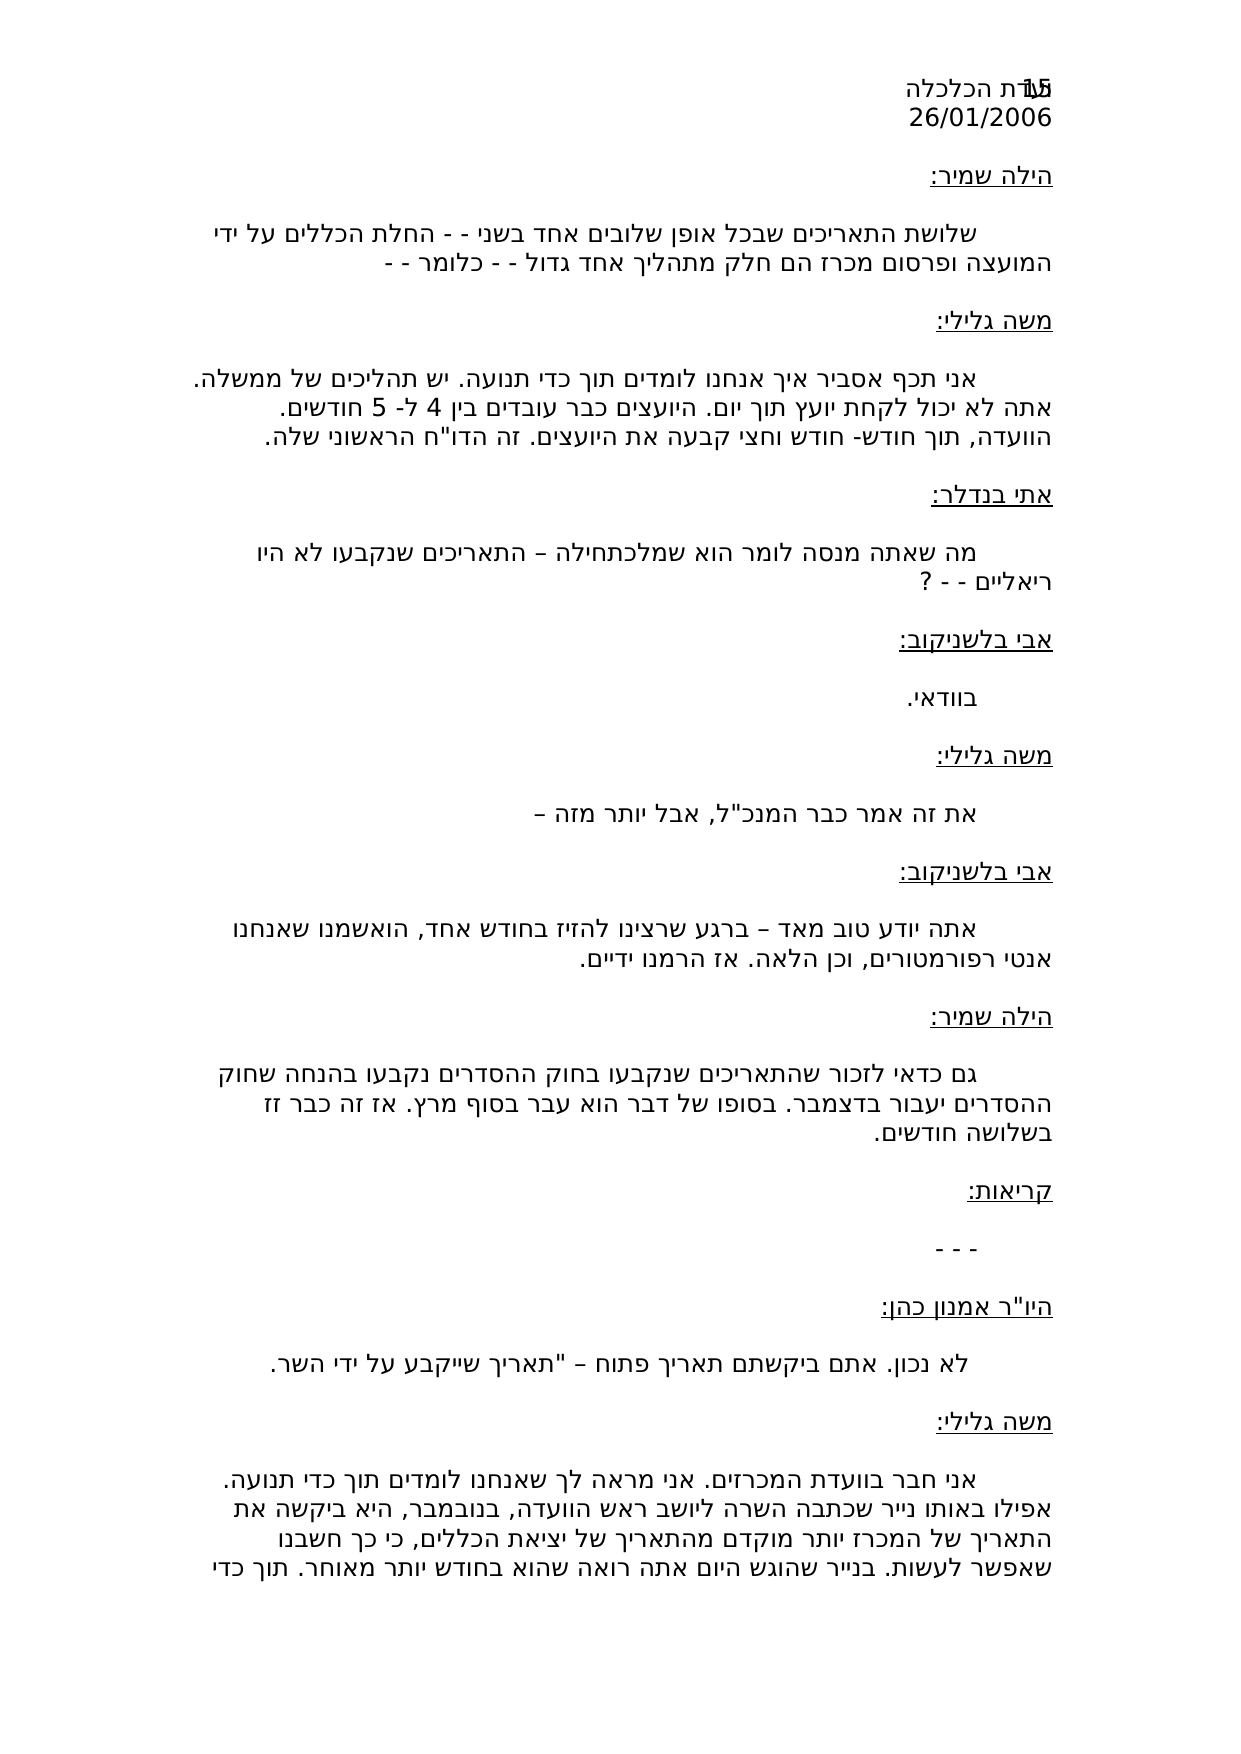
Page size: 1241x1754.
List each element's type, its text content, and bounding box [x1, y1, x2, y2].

text משה גלילי: [187, 741, 1053, 770]
text הילה שמיר: [187, 161, 1053, 190]
text אתי בנדלר: [187, 480, 1053, 509]
text אני תכף אסביר איך אנחנו לומדים תוך כדי תנועה. יש תהליכים של ממשלה. אתה לא יכול לקחת יועץ תוך יום. היועצים כבר עובדים בין 4 ל- 5 חודשים. הוועדה, תוך חודש- חודש וחצי קבעה את היועצים. זה הדו"ח הראשוני שלה. [187, 364, 1053, 451]
text קריאות: [187, 1176, 1053, 1205]
text לא נכון. אתם ביקשתם תאריך פתוח – "תאריך שייקבע על ידי השר. [187, 1349, 1053, 1379]
text משה גלילי: [187, 306, 1053, 335]
text אבי בלשניקוב: [187, 857, 1053, 886]
text את זה אמר כבר המנכ"ל, אבל יותר מזה – [187, 799, 1053, 828]
text - - - [187, 1234, 1053, 1263]
text שלושת התאריכים שבכל אופן שלובים אחד בשני - - החלת הכללים על ידי המועצה ופרסום מכרז הם חלק מתהליך אחד גדול - - כלומר - - [187, 219, 1053, 277]
text מה שאתה מנסה לומר הוא שמלכתחילה – התאריכים שנקבעו לא היו ריאליים - - ? [187, 538, 1053, 596]
text הילה שמיר: [187, 1002, 1053, 1031]
text גם כדאי לזכור שהתאריכים שנקבעו בחוק ההסדרים נקבעו בהנחה שחוק ההסדרים יעבור בדצמבר. בסופו של דבר הוא עבר בסוף מרץ. אז זה כבר זז בשלושה חודשים. [187, 1059, 1053, 1147]
text בוודאי. [187, 683, 1053, 712]
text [187, 1465, 1053, 1582]
text היו"ר אמנון כהן: [187, 1292, 1053, 1321]
text משה גלילי: [187, 1407, 1053, 1437]
text אתה יודע טוב מאד – ברגע שרצינו להזיז בחודש אחד, הואשמנו שאנחנו אנטי רפורמטורים, וכן הלאה. אז הרמנו ידיים. [187, 914, 1053, 973]
text אבי בלשניקוב: [187, 625, 1053, 654]
